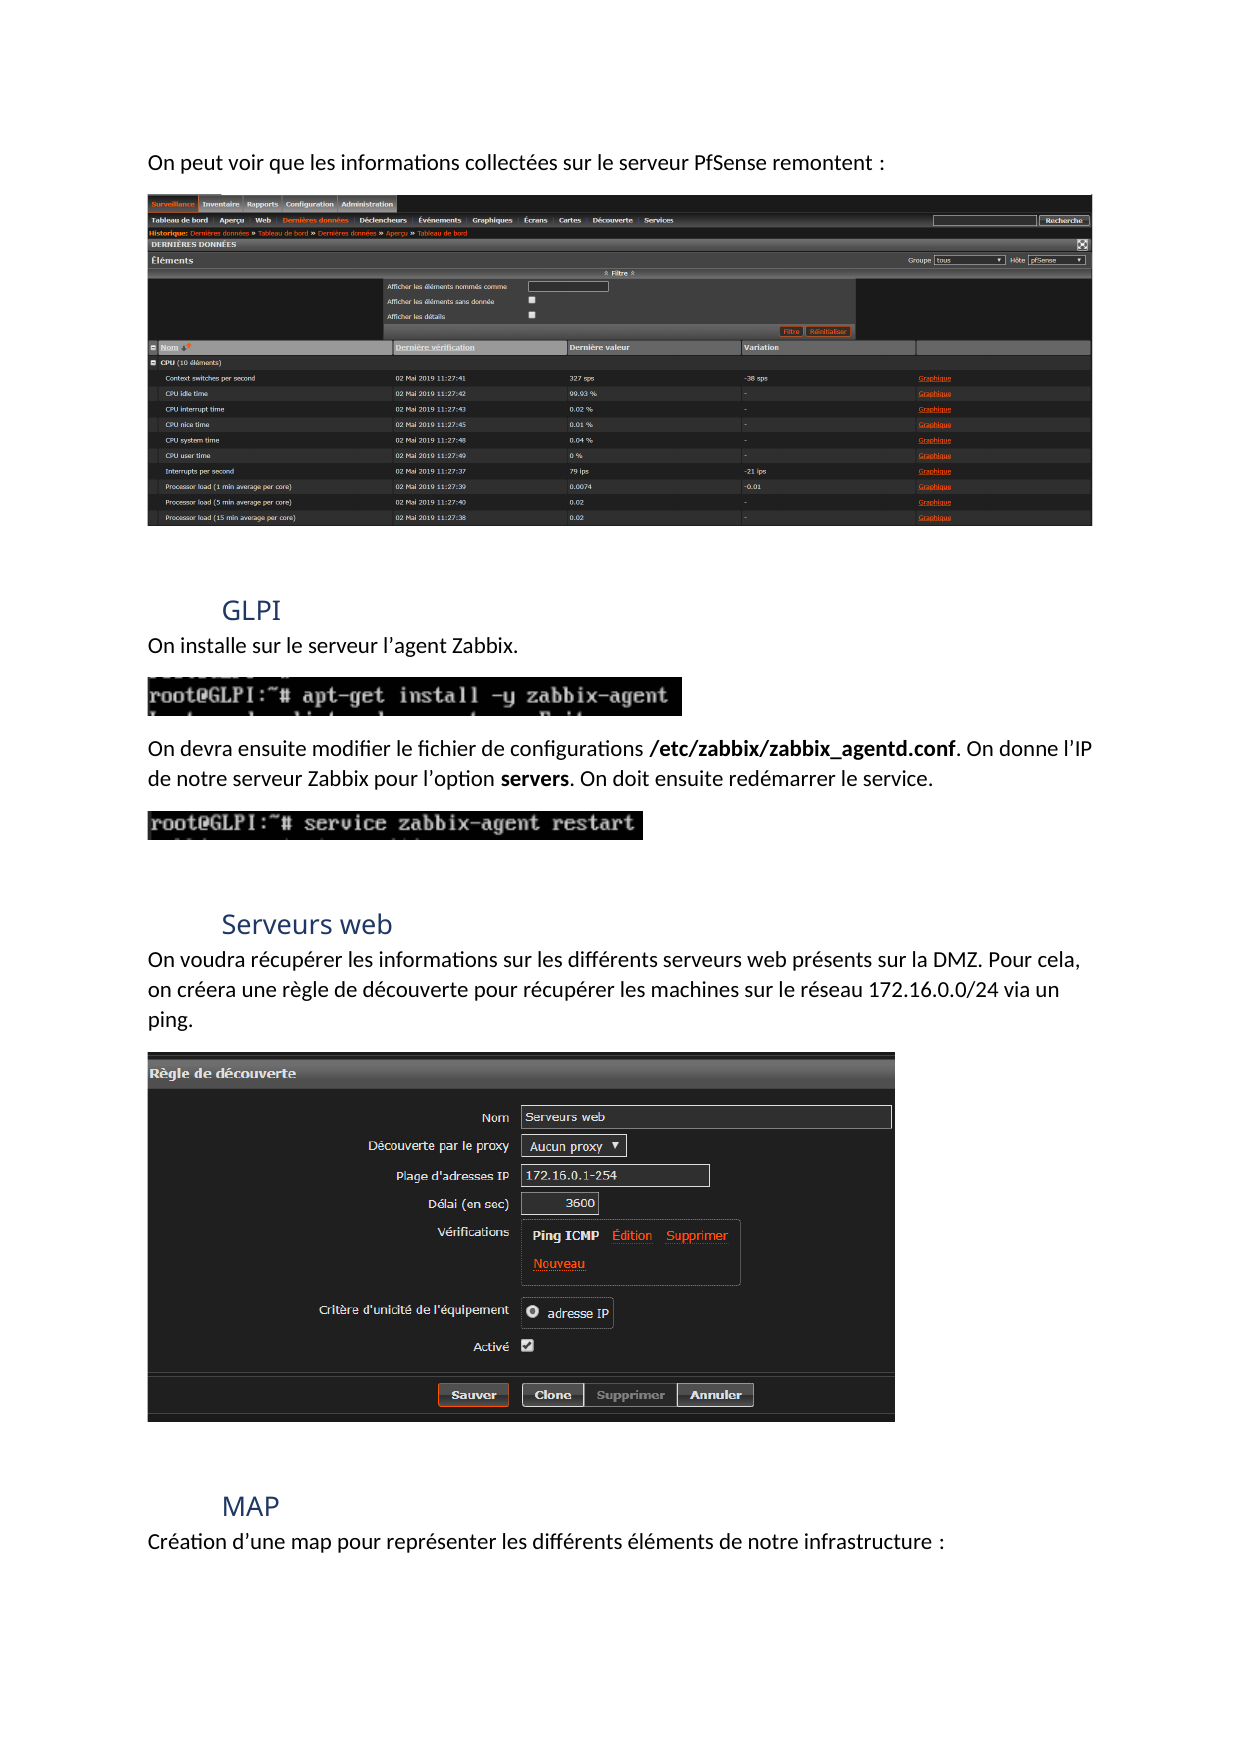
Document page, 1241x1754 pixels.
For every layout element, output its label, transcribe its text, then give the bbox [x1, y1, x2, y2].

text On devra ensuite modifier le fichier de configurations /etc/zabbix/zabbix_agentd.conf. On donne l’IP de notre serveur Zabbix pour l’option servers. On doit ensuite redémarrer le service. [148, 734, 1093, 792]
picture [147, 1052, 895, 1422]
picture [147, 811, 643, 840]
text On peut voir que les informations collectées sur le serveur PfSense remontent : [148, 148, 1093, 176]
text On installe sur le serveur l’agent Zabbix. [148, 631, 1093, 659]
subtitle GLPI [221, 591, 1093, 628]
subtitle MAP [221, 1488, 1093, 1524]
picture [147, 677, 682, 716]
text Création d’une map pour représenter les différents éléments de notre infrastructure : [148, 1527, 1093, 1555]
picture [147, 194, 1093, 526]
subtitle Serveurs web [221, 905, 1093, 942]
text On voudra récupérer les informations sur les différents serveurs web présents sur la DMZ. Pour cela, on créera une règle de découverte pour récupérer les machines sur le réseau 172.16.0.0/24 via un ping. [148, 945, 1093, 1033]
